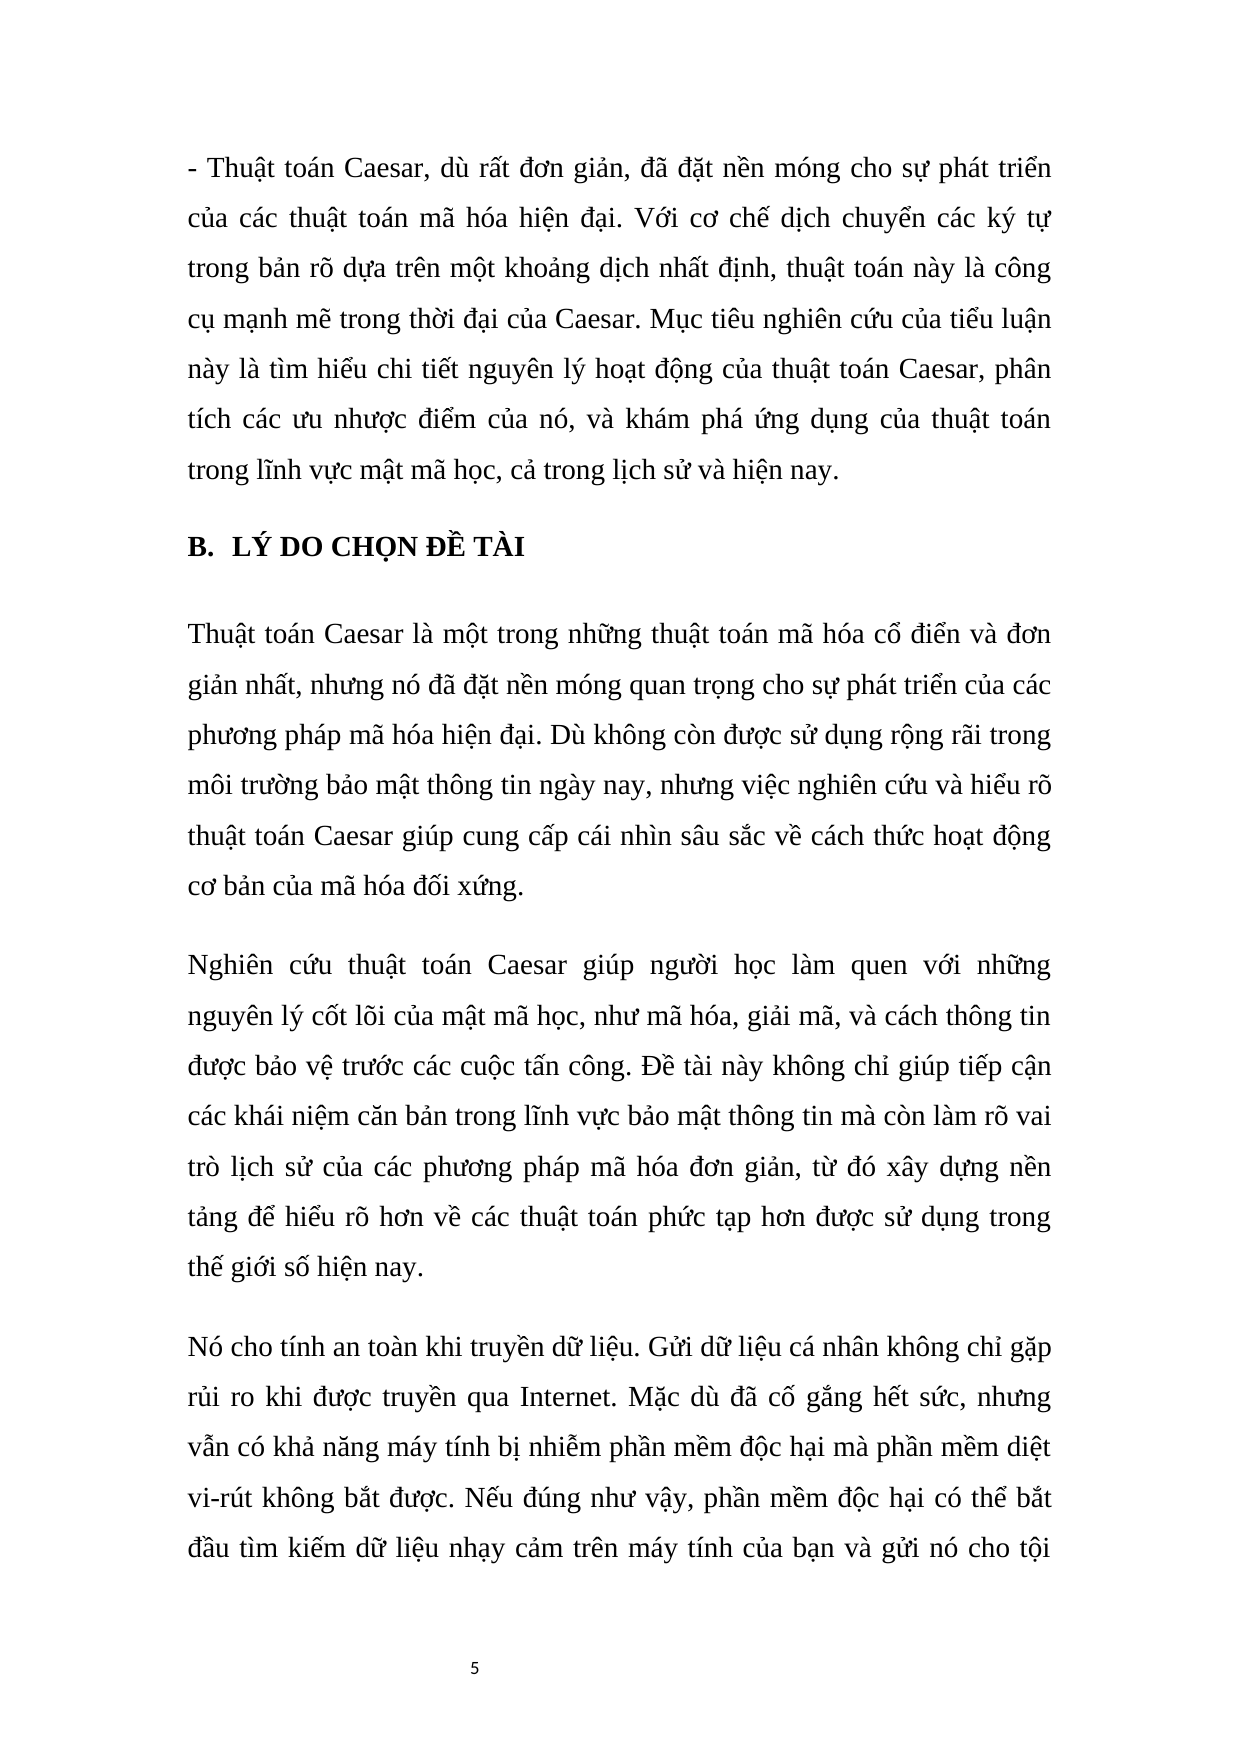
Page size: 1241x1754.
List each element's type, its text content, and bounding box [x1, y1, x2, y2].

subtitle LÝ DO CHỌN ĐỀ TÀI [187, 529, 1053, 563]
text Nghiên cứu thuật toán Caesar giúp người học làm quen với những nguyên lý cốt lõi của mật mã học, như mã hóa, giải mã, và cách thông tin được bảo vệ trước các cuộc tấn công. Đề tài này không chỉ giúp tiếp cận các khái niệm căn bản trong lĩnh vực bảo mật thông tin mà còn làm rõ vai trò lịch sử của các phương pháp mã hóa đơn giản, từ đó xây dựng nền tảng để hiểu rõ hơn về các thuật toán phức tạp hơn được sử dụng trong thế giới số hiện nay. [187, 947, 1053, 1283]
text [187, 1329, 1053, 1564]
text Thuật toán Caesar là một trong những thuật toán mã hóa cổ điển và đơn giản nhất, nhưng nó đã đặt nền móng quan trọng cho sự phát triển của các phương pháp mã hóa hiện đại. Dù không còn được sử dụng rộng rãi trong môi trường bảo mật thông tin ngày nay, nhưng việc nghiên cứu và hiểu rõ thuật toán Caesar giúp cung cấp cái nhìn sâu sắc về cách thức hoạt động cơ bản của mã hóa đối xứng. [187, 616, 1053, 902]
text - Thuật toán Caesar, dù rất đơn giản, đã đặt nền móng cho sự phát triển của các thuật toán mã hóa hiện đại. Với cơ chế dịch chuyển các ký tự trong bản rõ dựa trên một khoảng dịch nhất định, thuật toán này là công cụ mạnh mẽ trong thời đại của Caesar. Mục tiêu nghiên cứu của tiểu luận này là tìm hiểu chi tiết nguyên lý hoạt động của thuật toán Caesar, phân tích các ưu nhược điểm của nó, và khám phá ứng dụng của thuật toán trong lĩnh vực mật mã học, cả trong lịch sử và hiện nay. [187, 150, 1053, 485]
